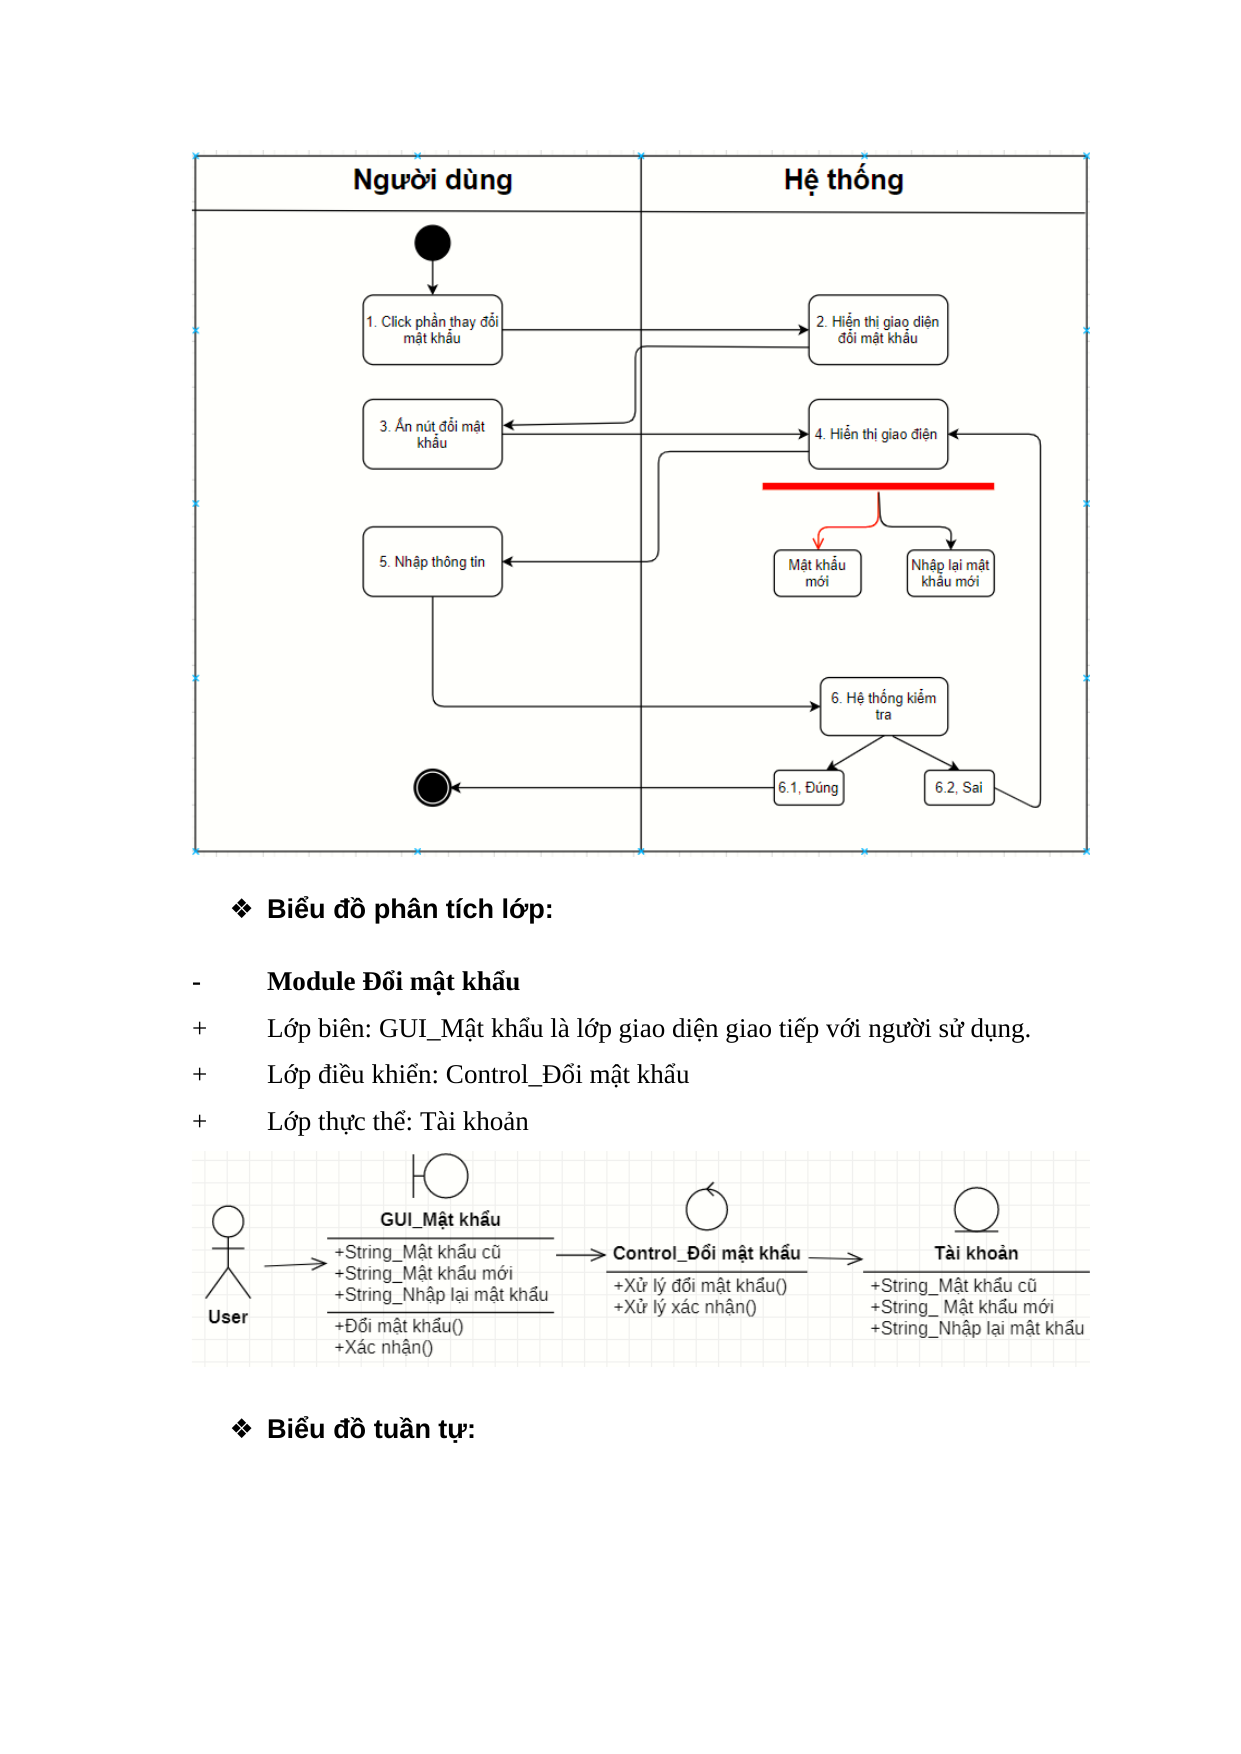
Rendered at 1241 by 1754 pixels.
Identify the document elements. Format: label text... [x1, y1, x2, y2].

list Biểu đồ phân tích lớp: [229, 893, 1090, 924]
picture [191, 150, 1090, 857]
list Biểu đồ tuần tự: [229, 1413, 1090, 1444]
picture [191, 1151, 1090, 1367]
list Lớp biên: GUI_Mật khẩu là lớp giao diện giao tiếp với người sử dụng. [192, 1012, 1090, 1043]
list Lớp điều khiển: Control_Đổi mật khẩu [192, 1058, 1090, 1089]
list Lớp thực thể: Tài khoản [192, 1105, 1090, 1136]
list Module Đổi mật khẩu [192, 965, 1090, 996]
